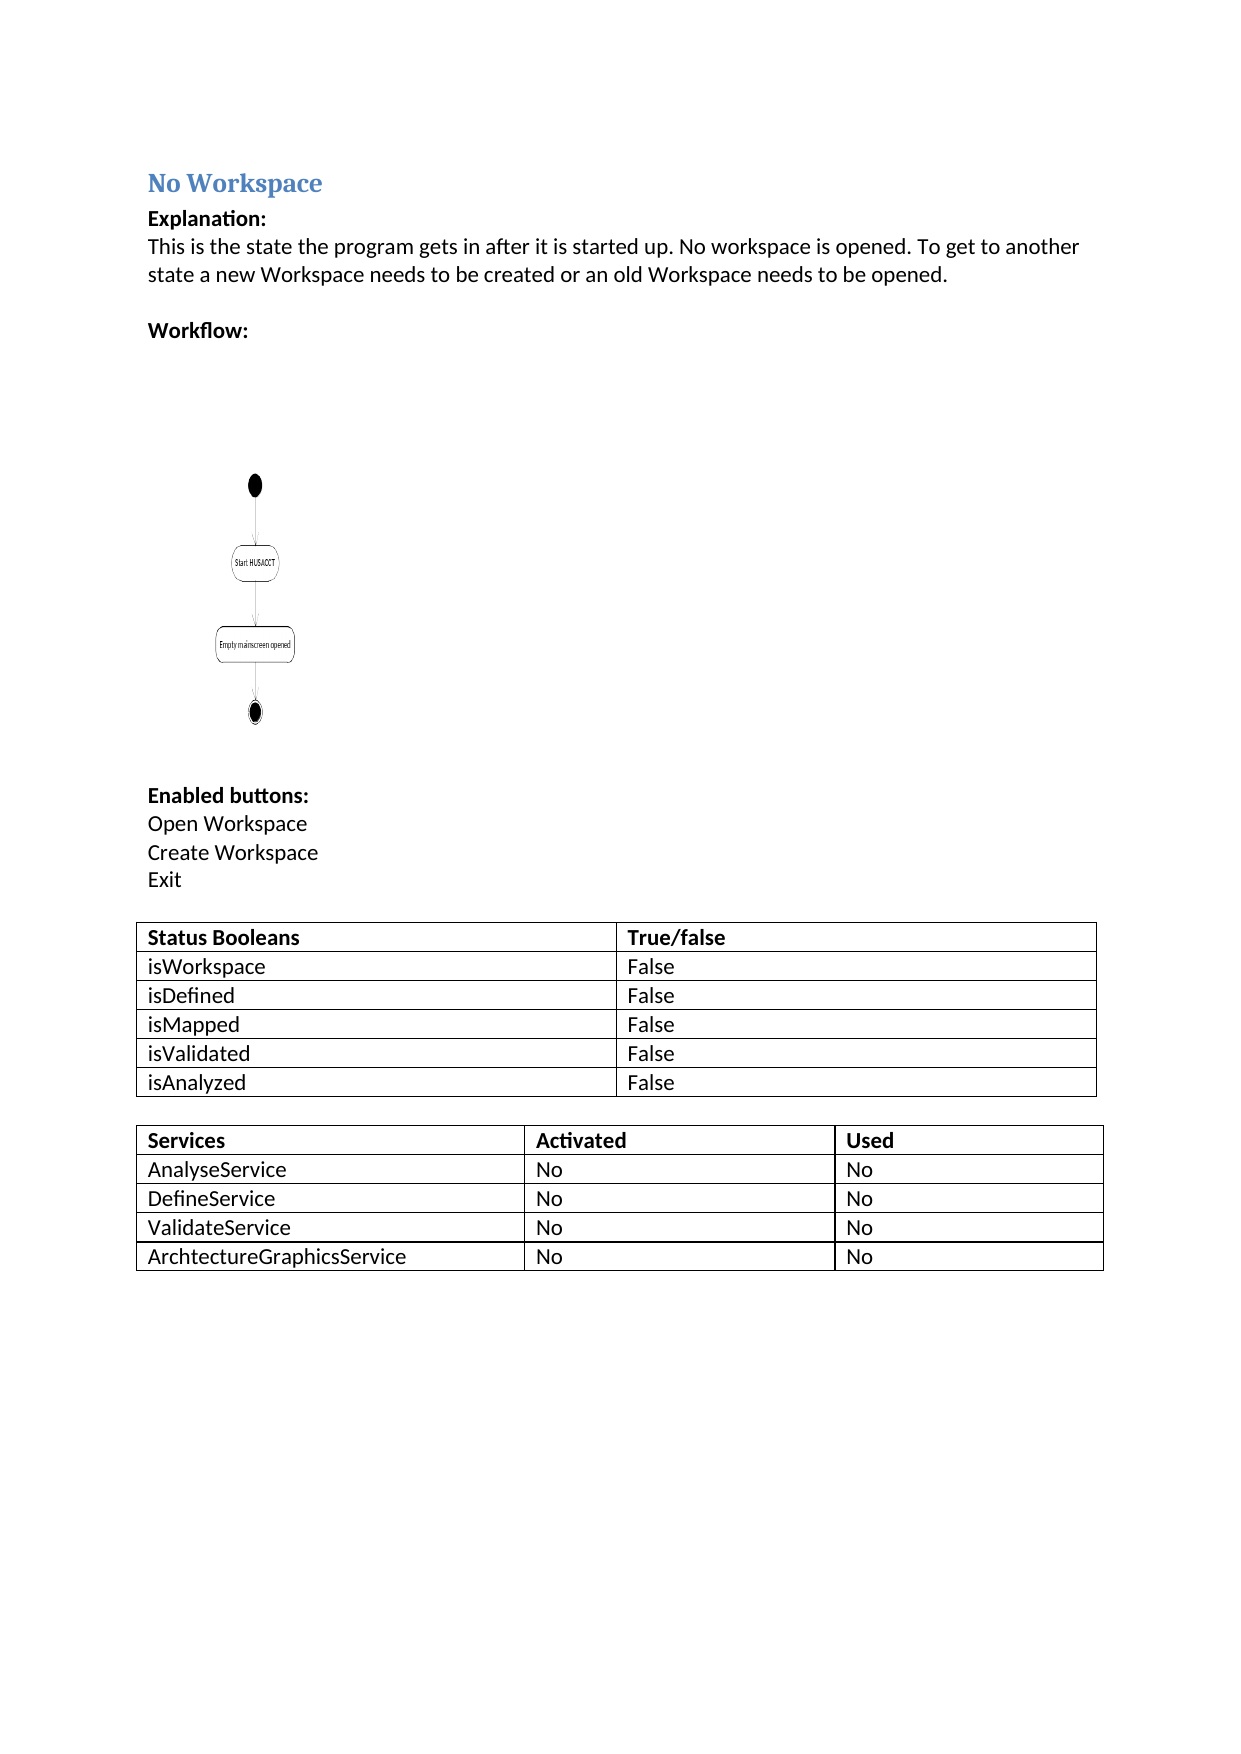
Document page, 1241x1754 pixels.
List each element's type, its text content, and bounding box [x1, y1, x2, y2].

table_cell ArchtectureGraphicsService [137, 1243, 524, 1270]
table_cell No [836, 1243, 1103, 1270]
table_cell No [836, 1184, 1103, 1212]
table_cell False [617, 952, 1096, 980]
text Explanation: [148, 204, 1093, 232]
table_cell False [617, 1068, 1096, 1096]
table_cell No [836, 1213, 1103, 1241]
text Create Workspace [148, 838, 1093, 866]
table_cell isMapped [137, 1010, 616, 1038]
table_cell No [525, 1184, 834, 1212]
table_cell False [617, 981, 1096, 1009]
table_cell No [525, 1155, 834, 1183]
text This is the state the program gets in after it is started up. No workspace is opened. To get to another state a new Workspace needs to be created or an old Workspace needs to be opened. [148, 232, 1093, 288]
table_cell AnalyseService [137, 1155, 524, 1183]
table_cell False [617, 1039, 1096, 1067]
table_cell No [525, 1243, 834, 1270]
table_header Activated [525, 1126, 834, 1154]
table_cell isValidated [137, 1039, 616, 1067]
table_header Services [137, 1126, 524, 1154]
table_cell False [617, 1010, 1096, 1038]
table_header Used [836, 1126, 1103, 1154]
text Exit [148, 866, 1093, 894]
table_cell No [525, 1213, 834, 1241]
table_cell isAnalyzed [137, 1068, 616, 1096]
text Workflow: [148, 316, 1093, 344]
table_cell No [836, 1155, 1103, 1183]
table_header Status Booleans [137, 923, 616, 951]
text Enabled buttons: [148, 782, 1093, 809]
table_cell ValidateService [137, 1213, 524, 1241]
subtitle No Workspace [148, 168, 1093, 199]
table_cell DefineService [137, 1184, 524, 1212]
table_header True/false [617, 923, 1096, 951]
table_cell isWorkspace [137, 952, 616, 980]
text Open Workspace [148, 809, 1093, 838]
table_cell isDefined [137, 981, 616, 1009]
